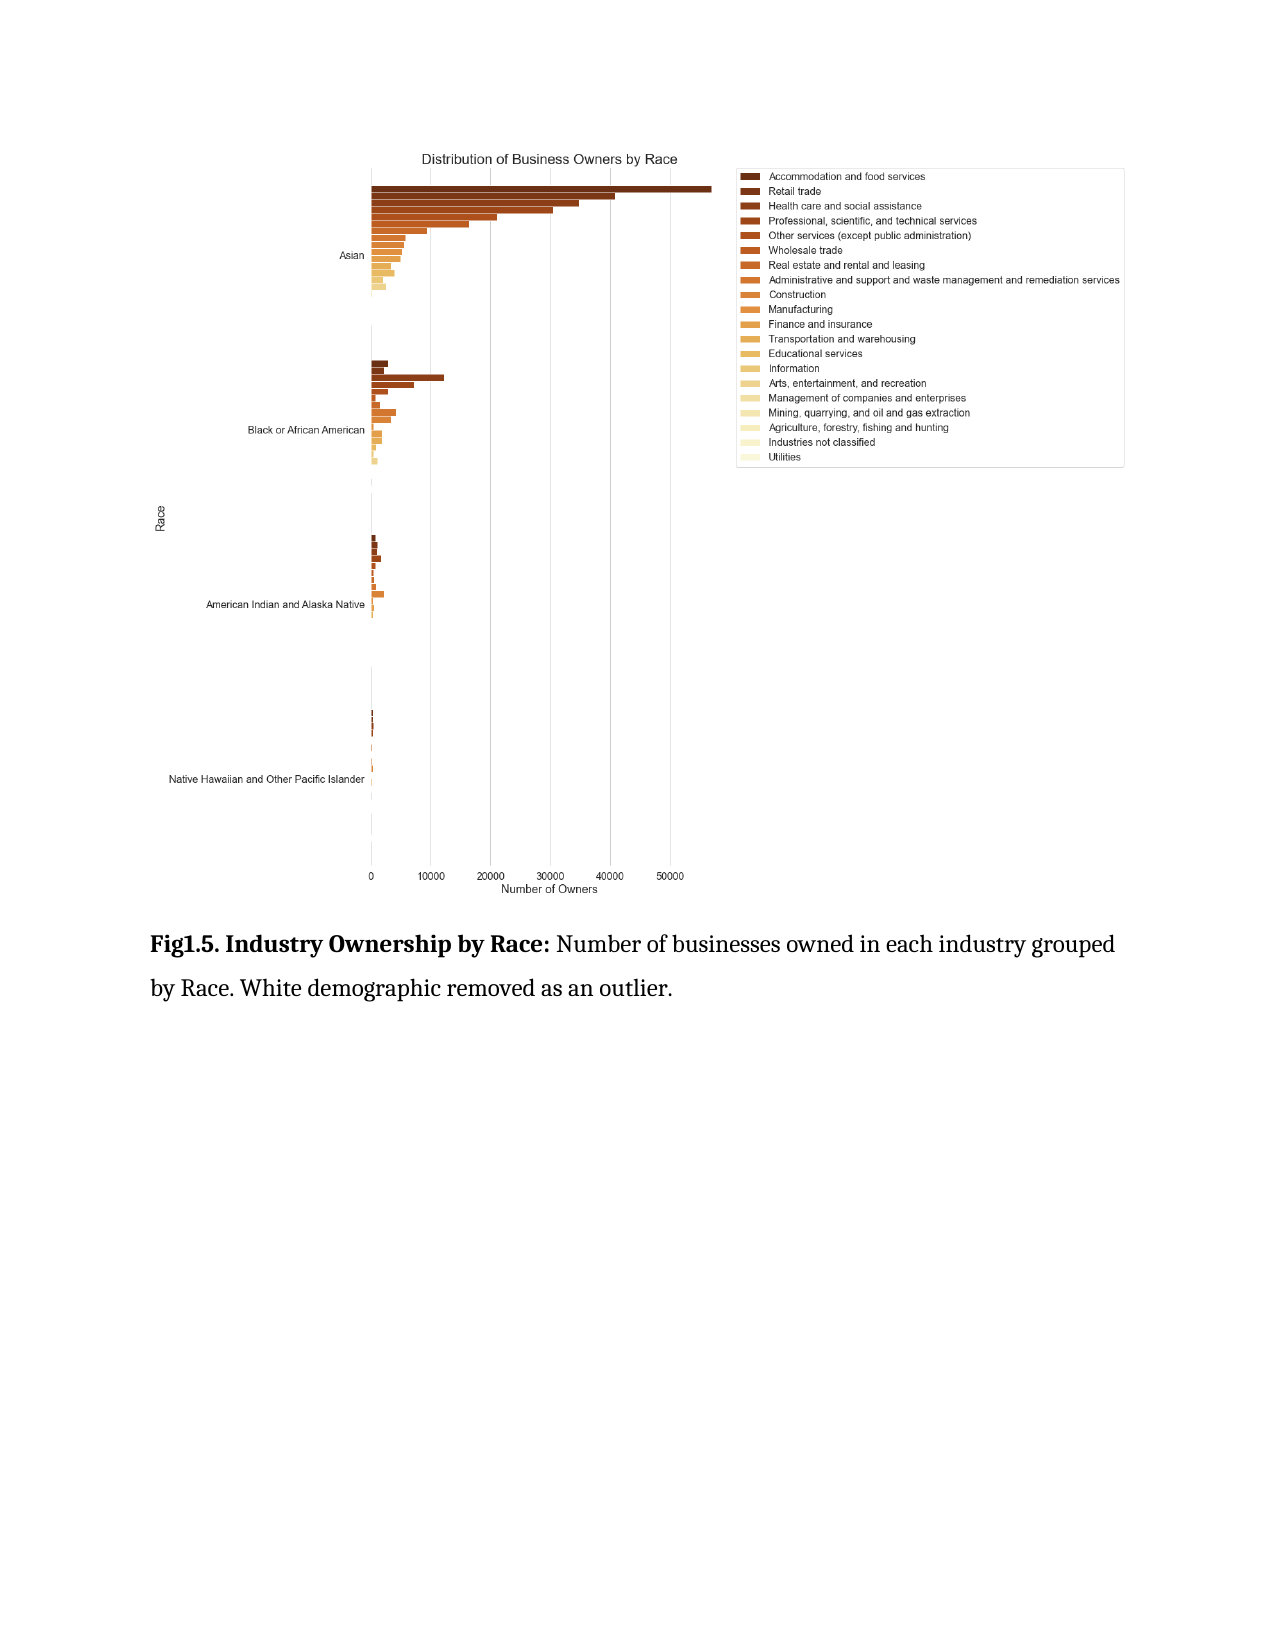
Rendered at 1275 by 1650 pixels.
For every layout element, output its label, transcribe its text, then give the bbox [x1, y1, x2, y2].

picture [150, 150, 1128, 900]
text Fig1.5. Industry Ownership by Race: Number of businesses owned in each industry grouped by Race. White demographic removed as an outlier. [150, 930, 1125, 1002]
